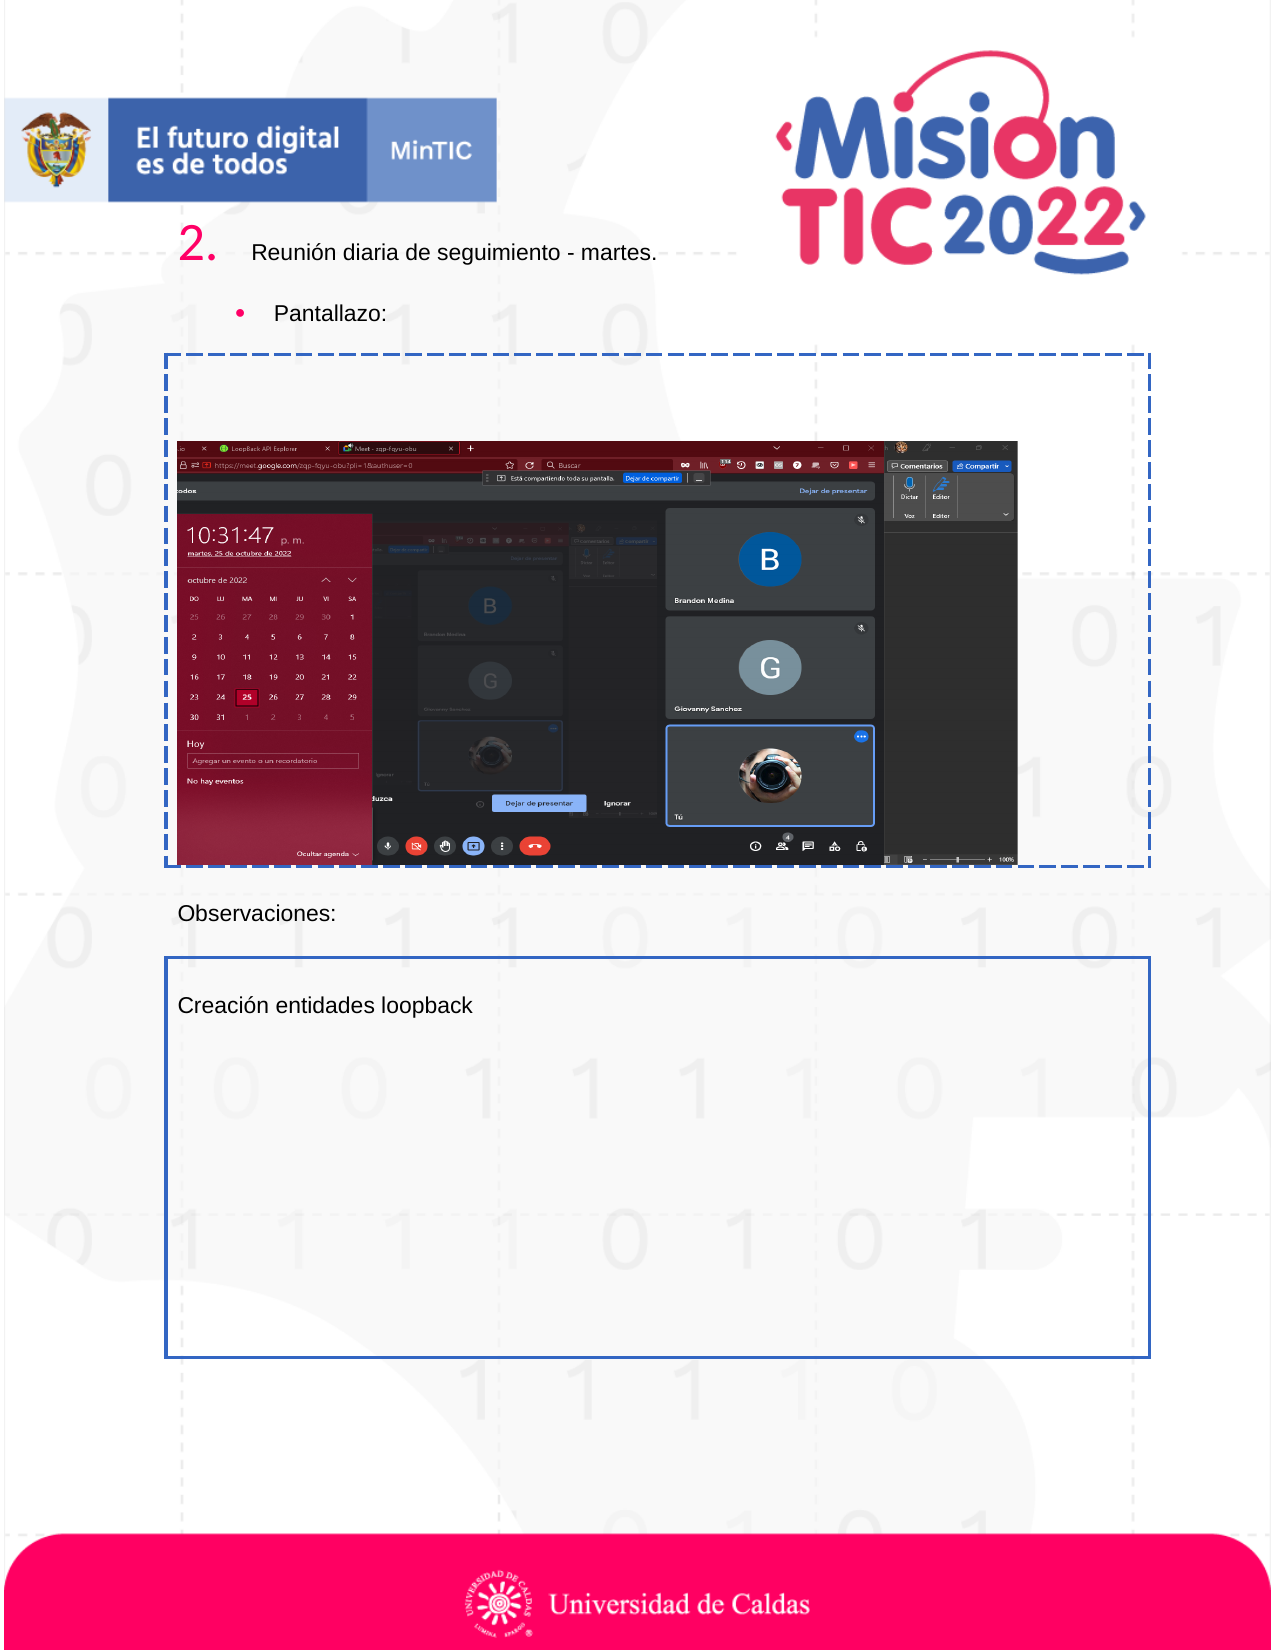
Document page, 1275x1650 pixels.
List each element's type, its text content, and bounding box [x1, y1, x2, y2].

table_header [166, 353, 1149, 864]
list Pantallazo: [236, 300, 1098, 326]
table_header Creación entidades loopback [168, 959, 1148, 1356]
list Reunión diaria de seguimiento - martes. [177, 207, 1098, 273]
picture [4, 0, 1271, 1650]
text Observaciones: [177, 900, 1098, 927]
